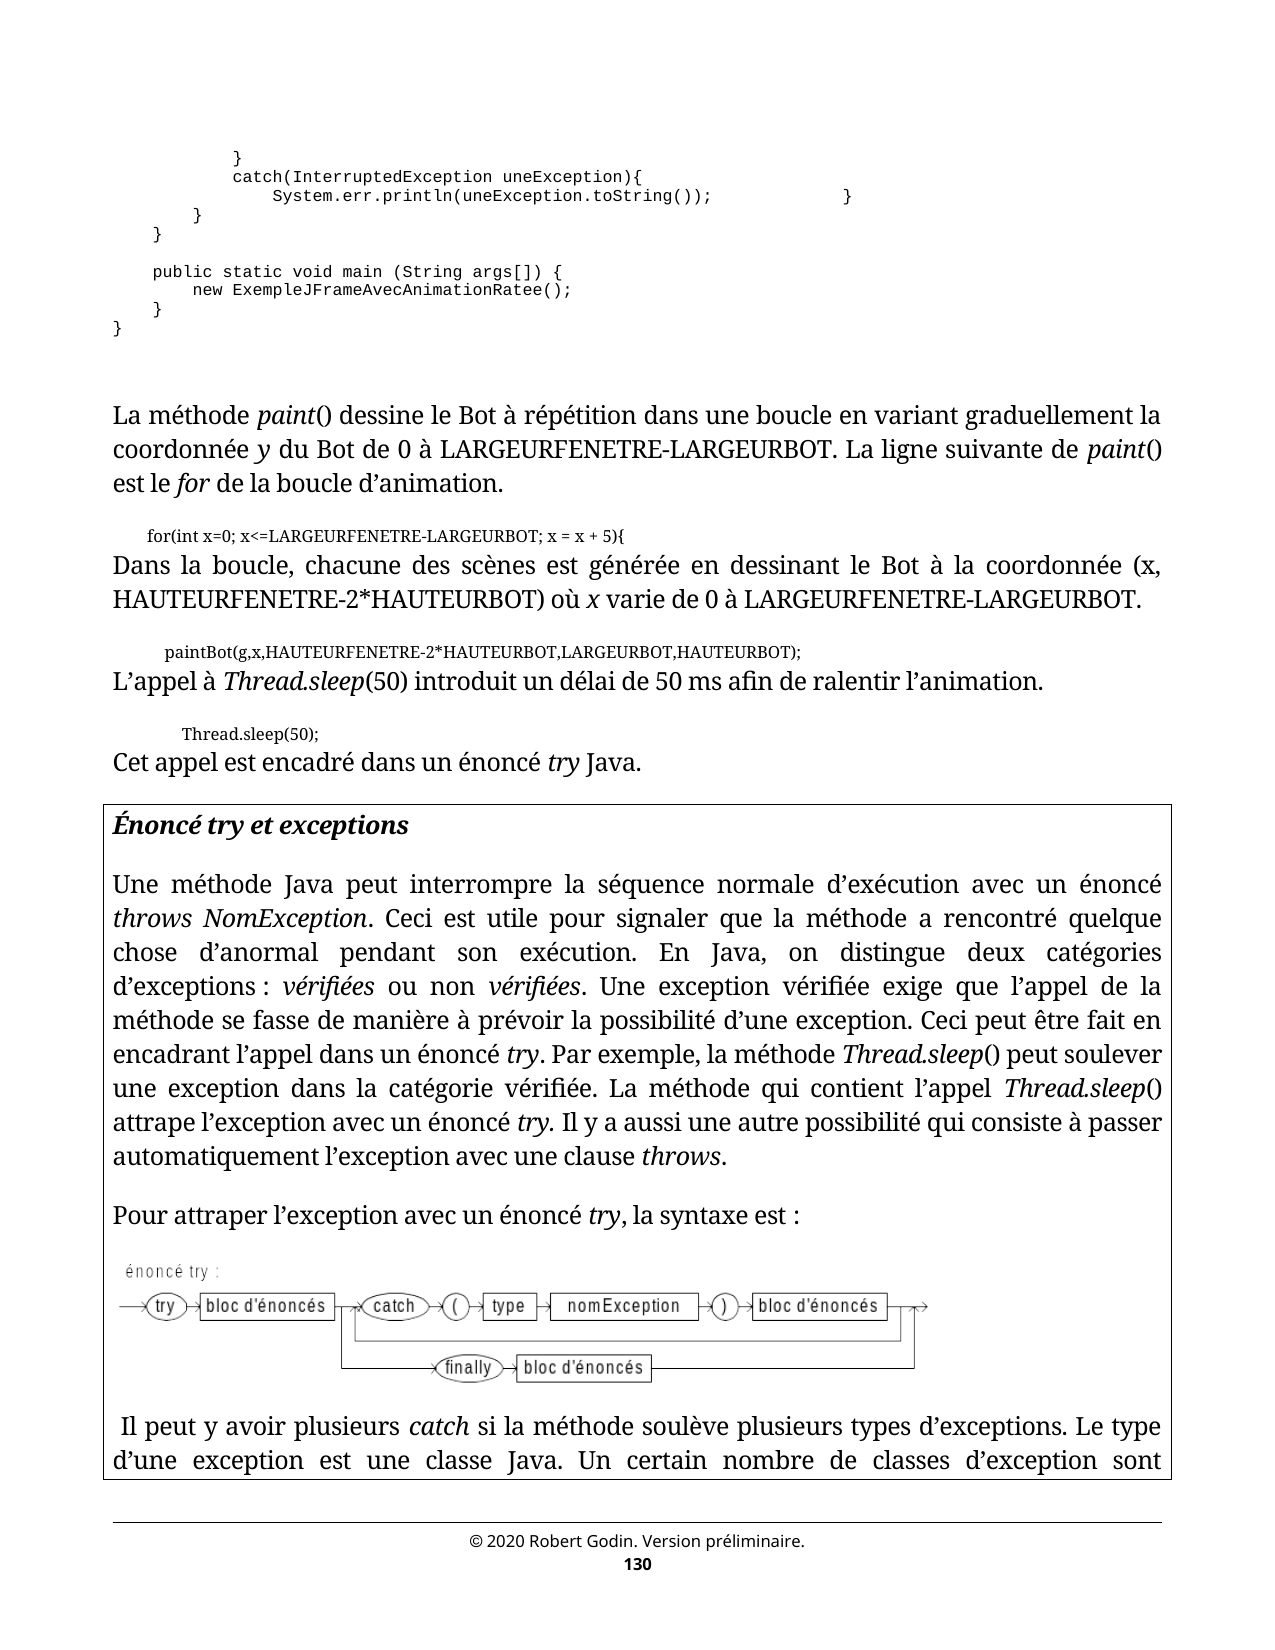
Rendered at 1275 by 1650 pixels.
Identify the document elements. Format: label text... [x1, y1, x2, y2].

text for(int x=0; x<=LARGEURFENETRE-LARGEURBOT; x = x + 5){ [112, 525, 1162, 547]
text Thread.sleep(50); [112, 722, 1162, 745]
text Une méthode Java peut interrompre la séquence normale d’exécution avec un énoncé throws NomException. Ceci est utile pour signaler que la méthode a rencontré quelque chose d’anormal pendant son exécution. En Java, on distingue deux catégories d’exceptions : vérifiées ou non vérifiées. Une exception vérifiée exige que l’appel de la méthode se fasse de manière à prévoir la possibilité d’une exception. Ceci peut être fait en encadrant l’appel dans un énoncé try. Par exemple, la méthode Thread.sleep() peut soulever une exception dans la catégorie vérifiée. La méthode qui contient l’appel Thread.sleep() attrape l’exception avec un énoncé try. Il y a aussi une autre possibilité qui consiste à passer automatiquement l’exception avec une clause throws. [104, 863, 1171, 1173]
text } [112, 207, 1162, 225]
text catch(InterruptedException uneException){ [112, 169, 1162, 188]
text } [112, 320, 1162, 338]
text } [112, 301, 1162, 320]
text Cet appel est encadré dans un énoncé try Java. [112, 745, 1162, 779]
text La méthode paint() dessine le Bot à répétition dans une boucle en variant graduellement la coordonnée y du Bot de 0 à LARGEURFENETRE-LARGEURBOT. La ligne suivante de paint() est le for de la boucle d’animation. [112, 398, 1162, 500]
text L’appel à Thread.sleep(50) introduit un délai de 50 ms afin de ralentir l’animation. [112, 663, 1162, 697]
text } [112, 150, 1162, 169]
text } [112, 225, 1162, 244]
text paintBot(g,x,HAUTEURFENETRE-2*HAUTEURBOT,LARGEURBOT,HAUTEURBOT); [112, 641, 1162, 663]
text new ExempleJFrameAvecAnimationRatee(); [112, 282, 1162, 301]
text Dans la boucle, chacune des scènes est générée en dessinant le Bot à la coordonnée (x, HAUTEURFENETRE-2*HAUTEURBOT) où x varie de 0 à LARGEURFENETRE-LARGEURBOT. [112, 547, 1162, 616]
text Énoncé try et exceptions [104, 805, 1171, 841]
text System.err.println(uneException.toString()); } [112, 188, 1162, 207]
text Pour attraper l’exception avec un énoncé try, la syntaxe est : [104, 1195, 1171, 1232]
text public static void main (String args) { [112, 263, 1162, 282]
